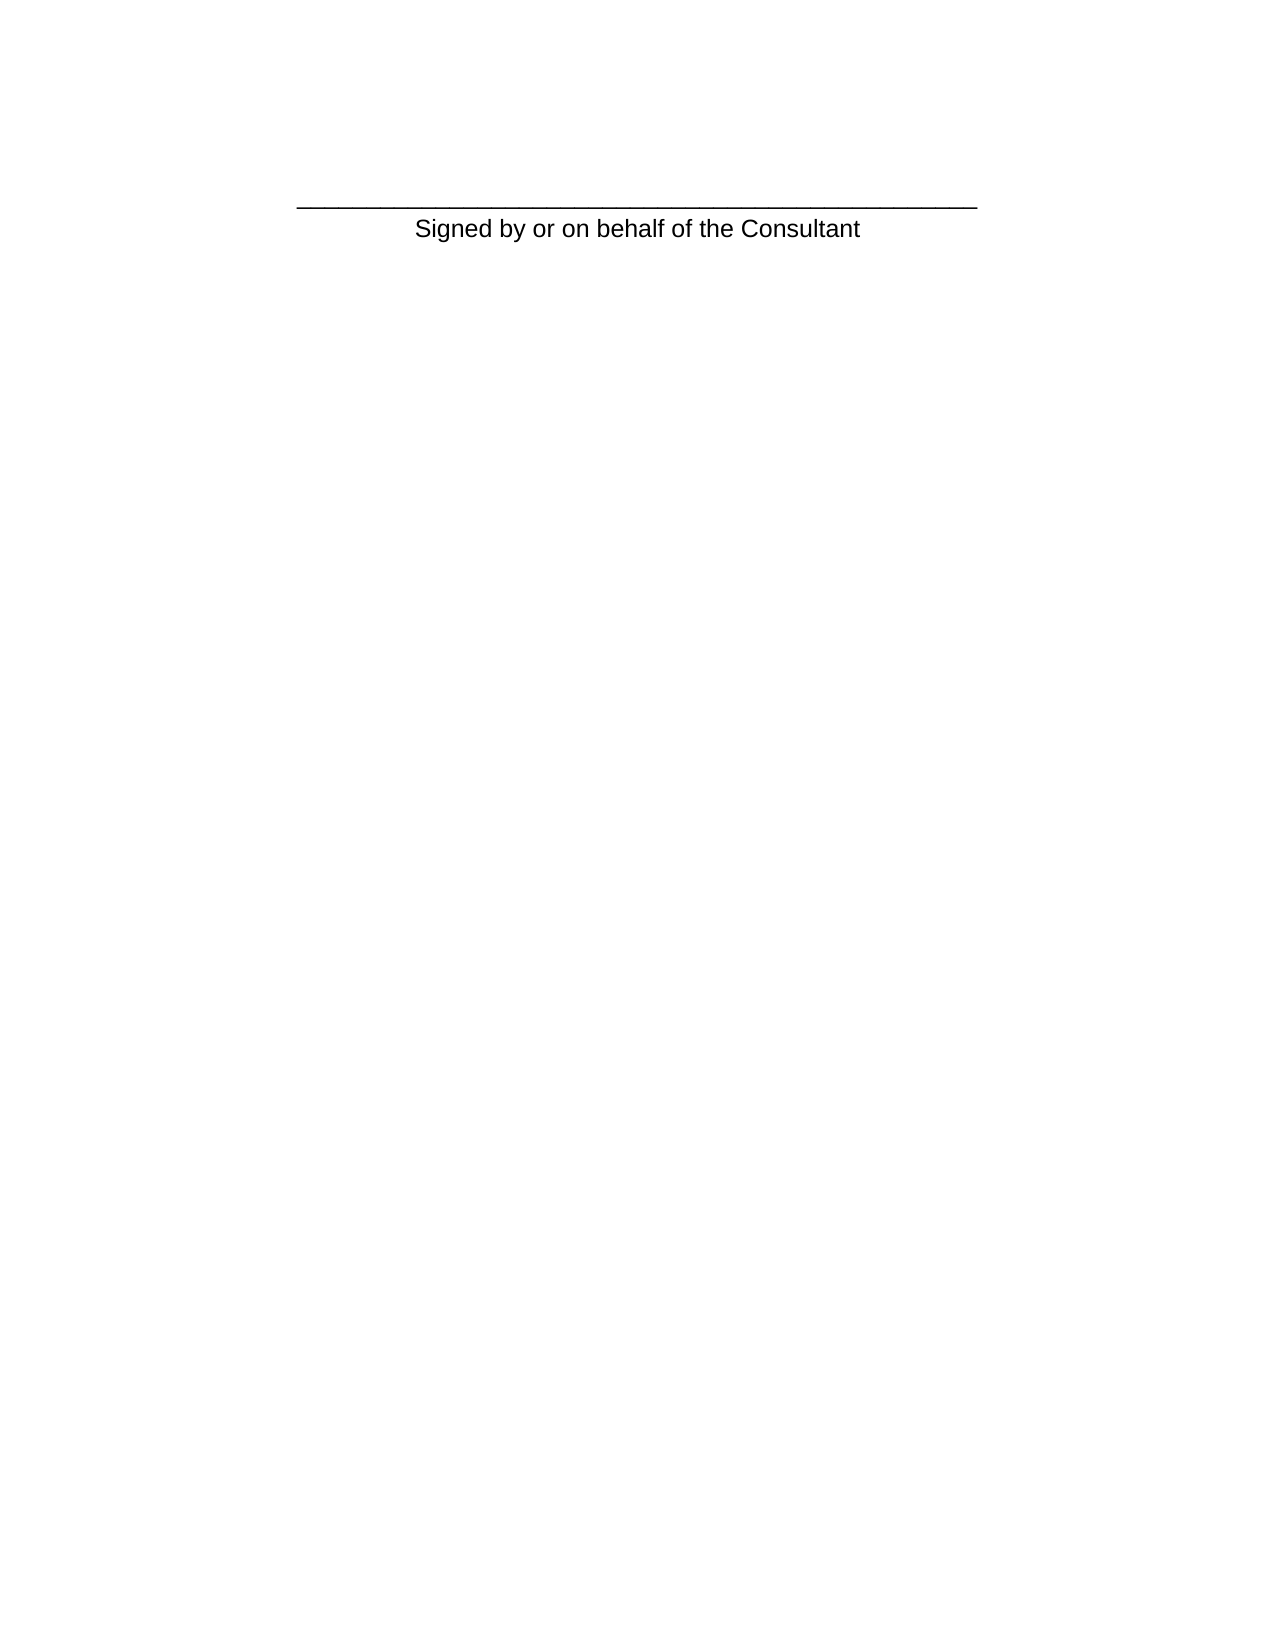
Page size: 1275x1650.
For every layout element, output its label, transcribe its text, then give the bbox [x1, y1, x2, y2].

text Signed by or on behalf of the Consultant [177, 214, 1098, 242]
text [177, 181, 1098, 209]
